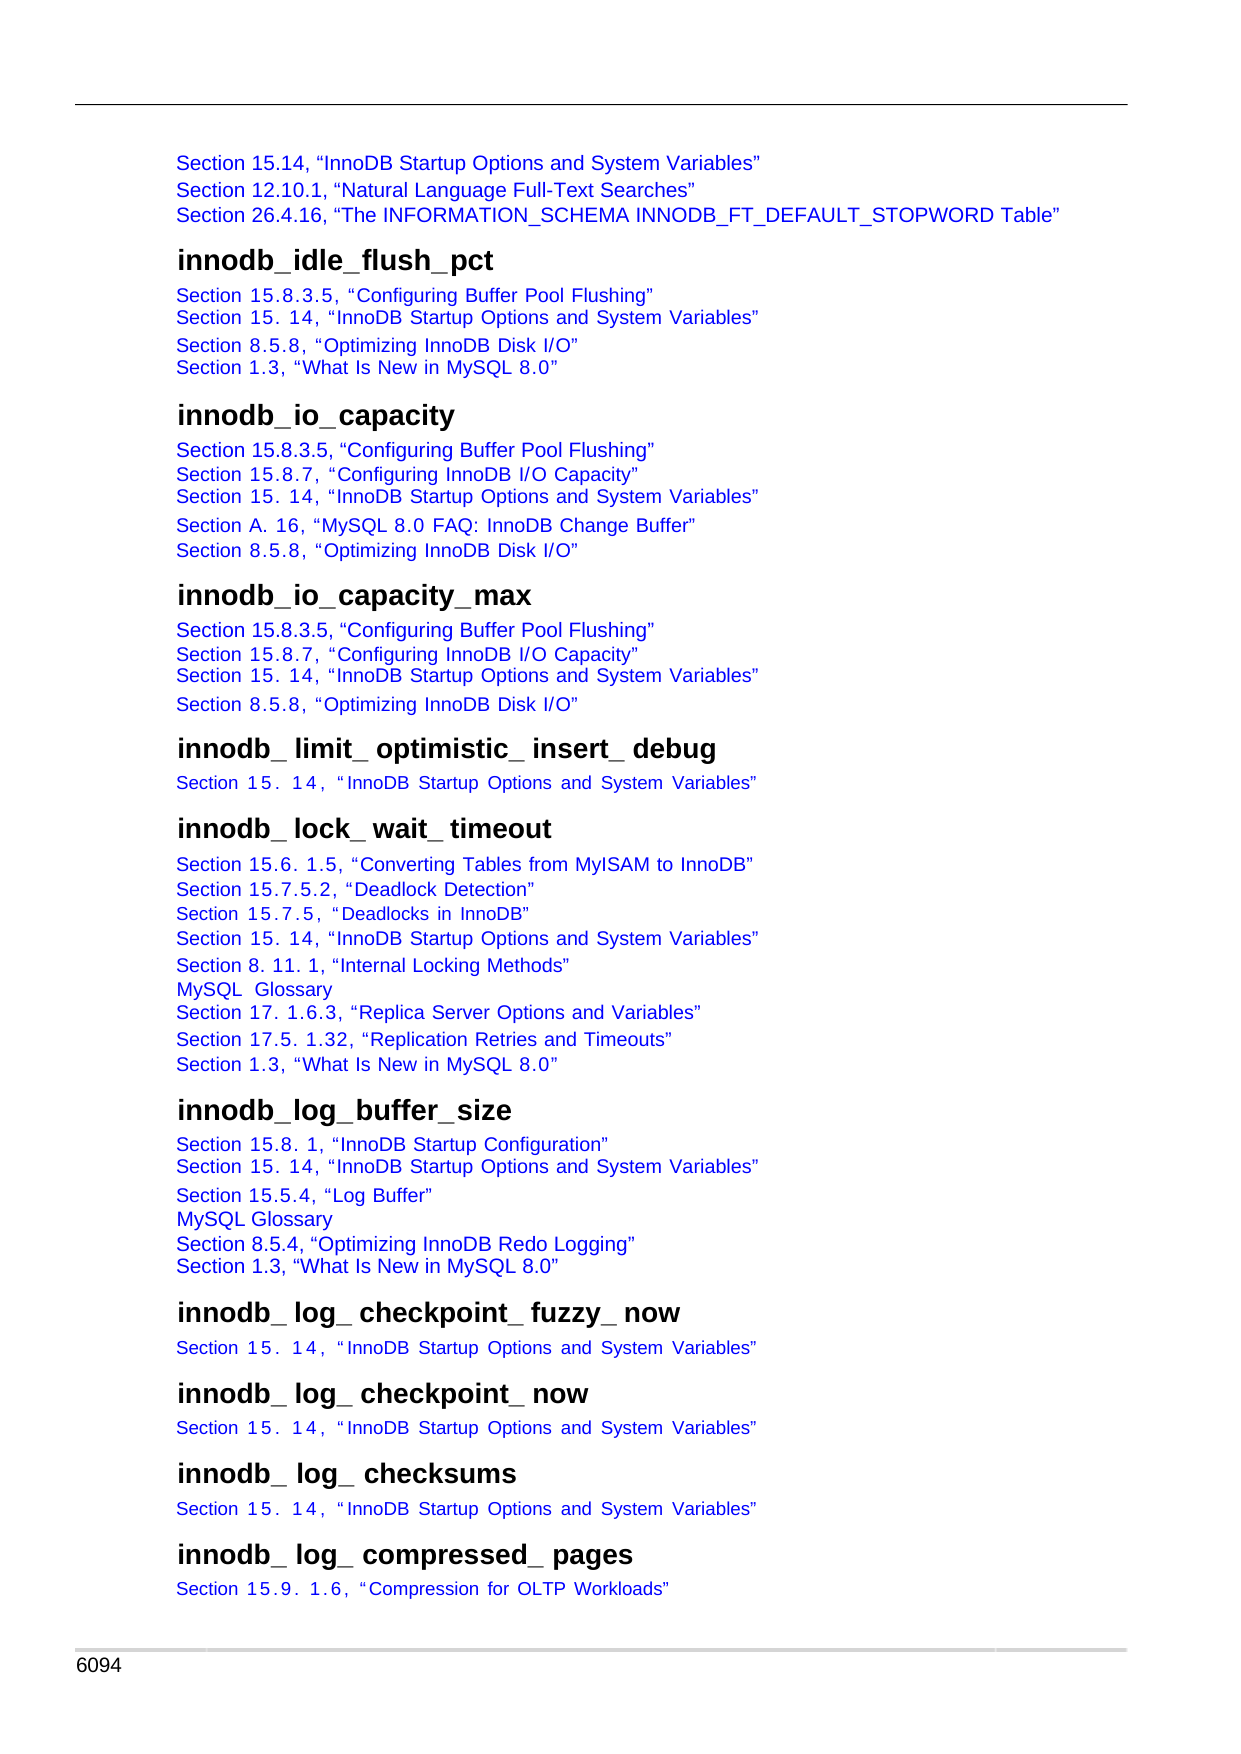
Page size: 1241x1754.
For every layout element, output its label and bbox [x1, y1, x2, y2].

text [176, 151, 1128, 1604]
picture [75, 1648, 1128, 1652]
